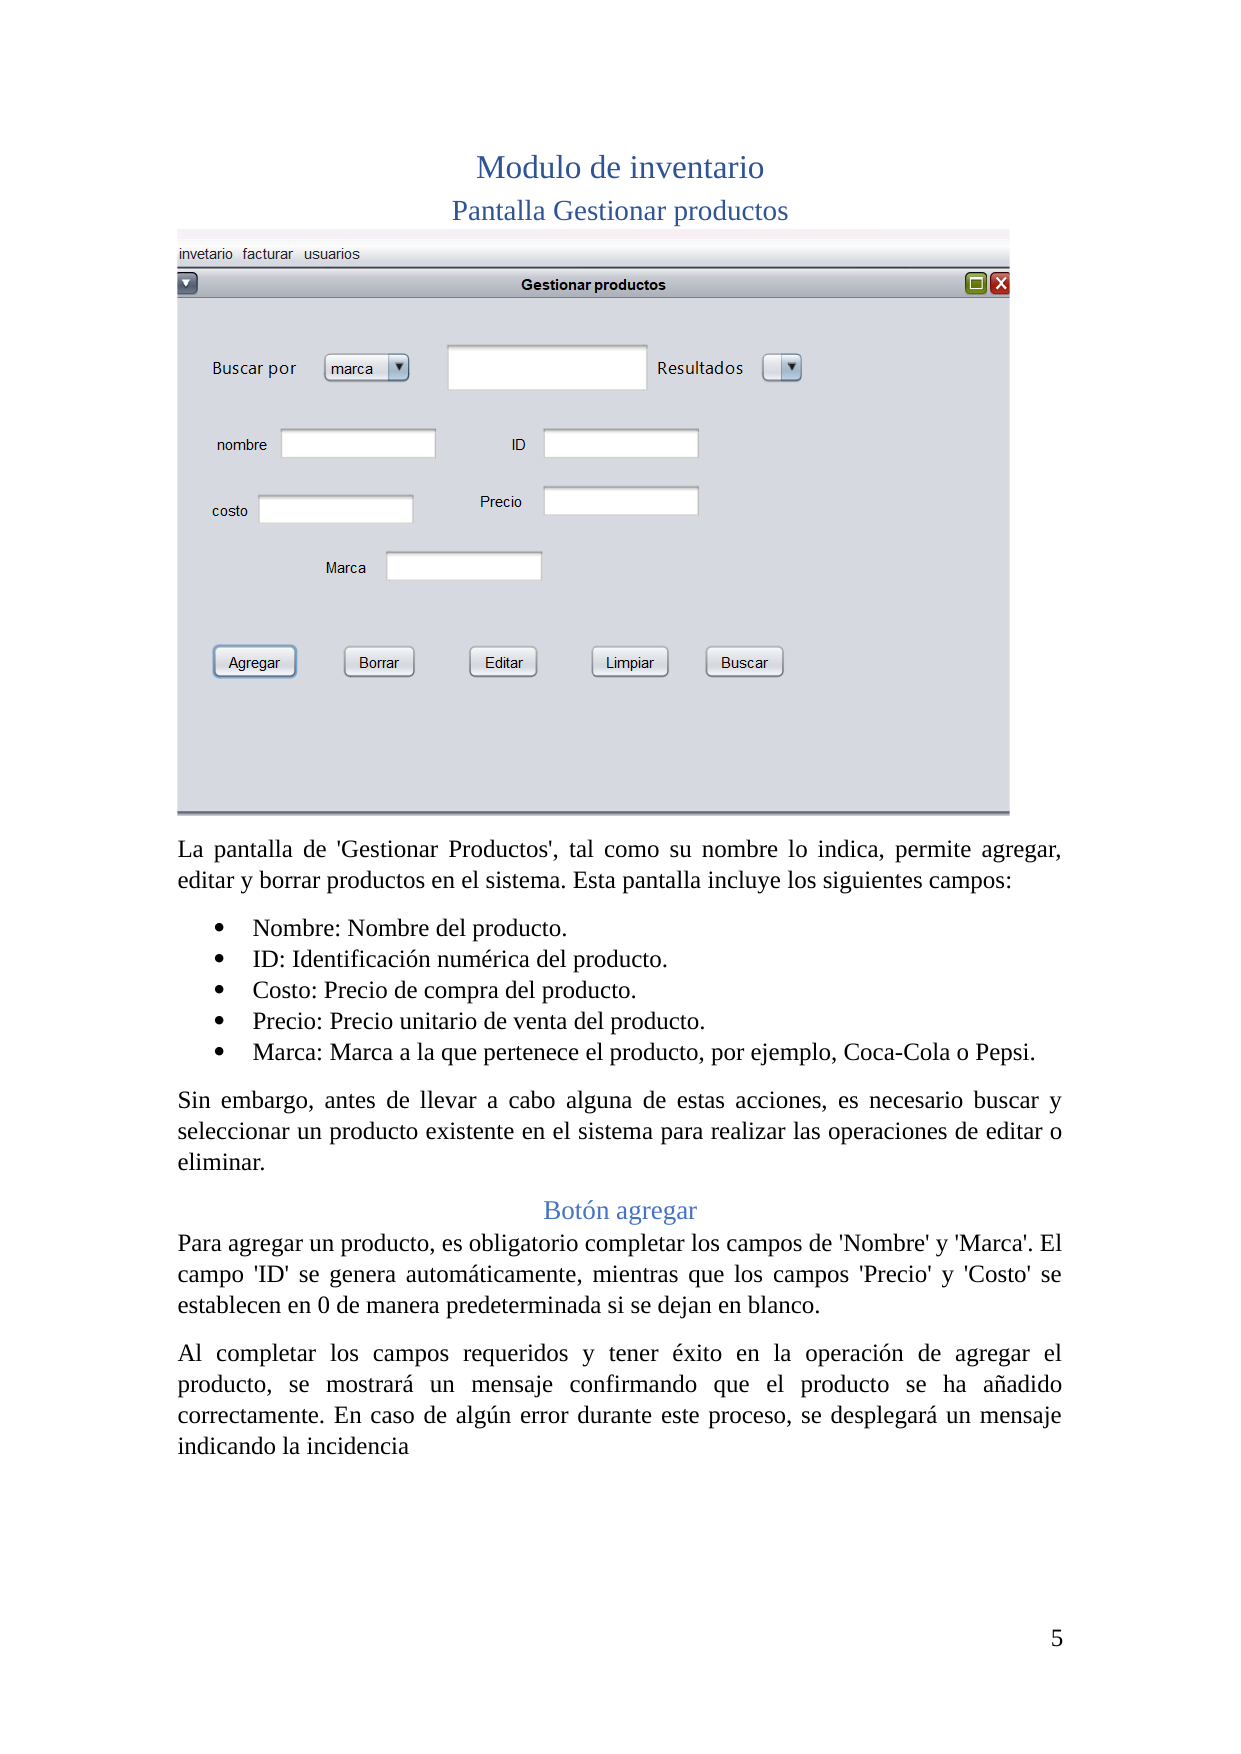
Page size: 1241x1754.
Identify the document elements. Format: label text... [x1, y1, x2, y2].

list Costo: Precio de compra del producto. [215, 975, 1063, 1004]
subtitle Modulo de inventario [177, 148, 1063, 186]
text La pantalla de 'Gestionar Productos', tal como su nombre lo indica, permite agregar, editar y borrar productos en el sistema. Esta pantalla incluye los siguientes campos: [177, 834, 1063, 894]
text Para agregar un producto, es obligatorio completar los campos de 'Nombre' y 'Marca'. El campo 'ID' se genera automáticamente, mientras que los campos 'Precio' y 'Costo' se establecen en 0 de manera predeterminada si se dejan en blanco. [177, 1228, 1063, 1319]
list Marca: Marca a la que pertenece el producto, por ejemplo, Coca-Cola o Pepsi. [215, 1037, 1063, 1066]
subtitle Botón agregar [177, 1194, 1063, 1226]
subtitle Pantalla Gestionar productos [177, 193, 1063, 227]
list Nombre: Nombre del producto. [215, 913, 1063, 942]
text Sin embargo, antes de llevar a cabo alguna de estas acciones, es necesario buscar y seleccionar un producto existente en el sistema para realizar las operaciones de editar o eliminar. [177, 1085, 1063, 1176]
list ID: Identificación numérica del producto. [215, 944, 1063, 973]
list Precio: Precio unitario de venta del producto. [215, 1006, 1063, 1035]
picture [177, 229, 1010, 816]
text Al completar los campos requeridos y tener éxito en la operación de agregar el producto, se mostrará un mensaje confirmando que el producto se ha añadido correctamente. En caso de algún error durante este proceso, se desplegará un mensaje indicando la incidencia [177, 1338, 1063, 1460]
